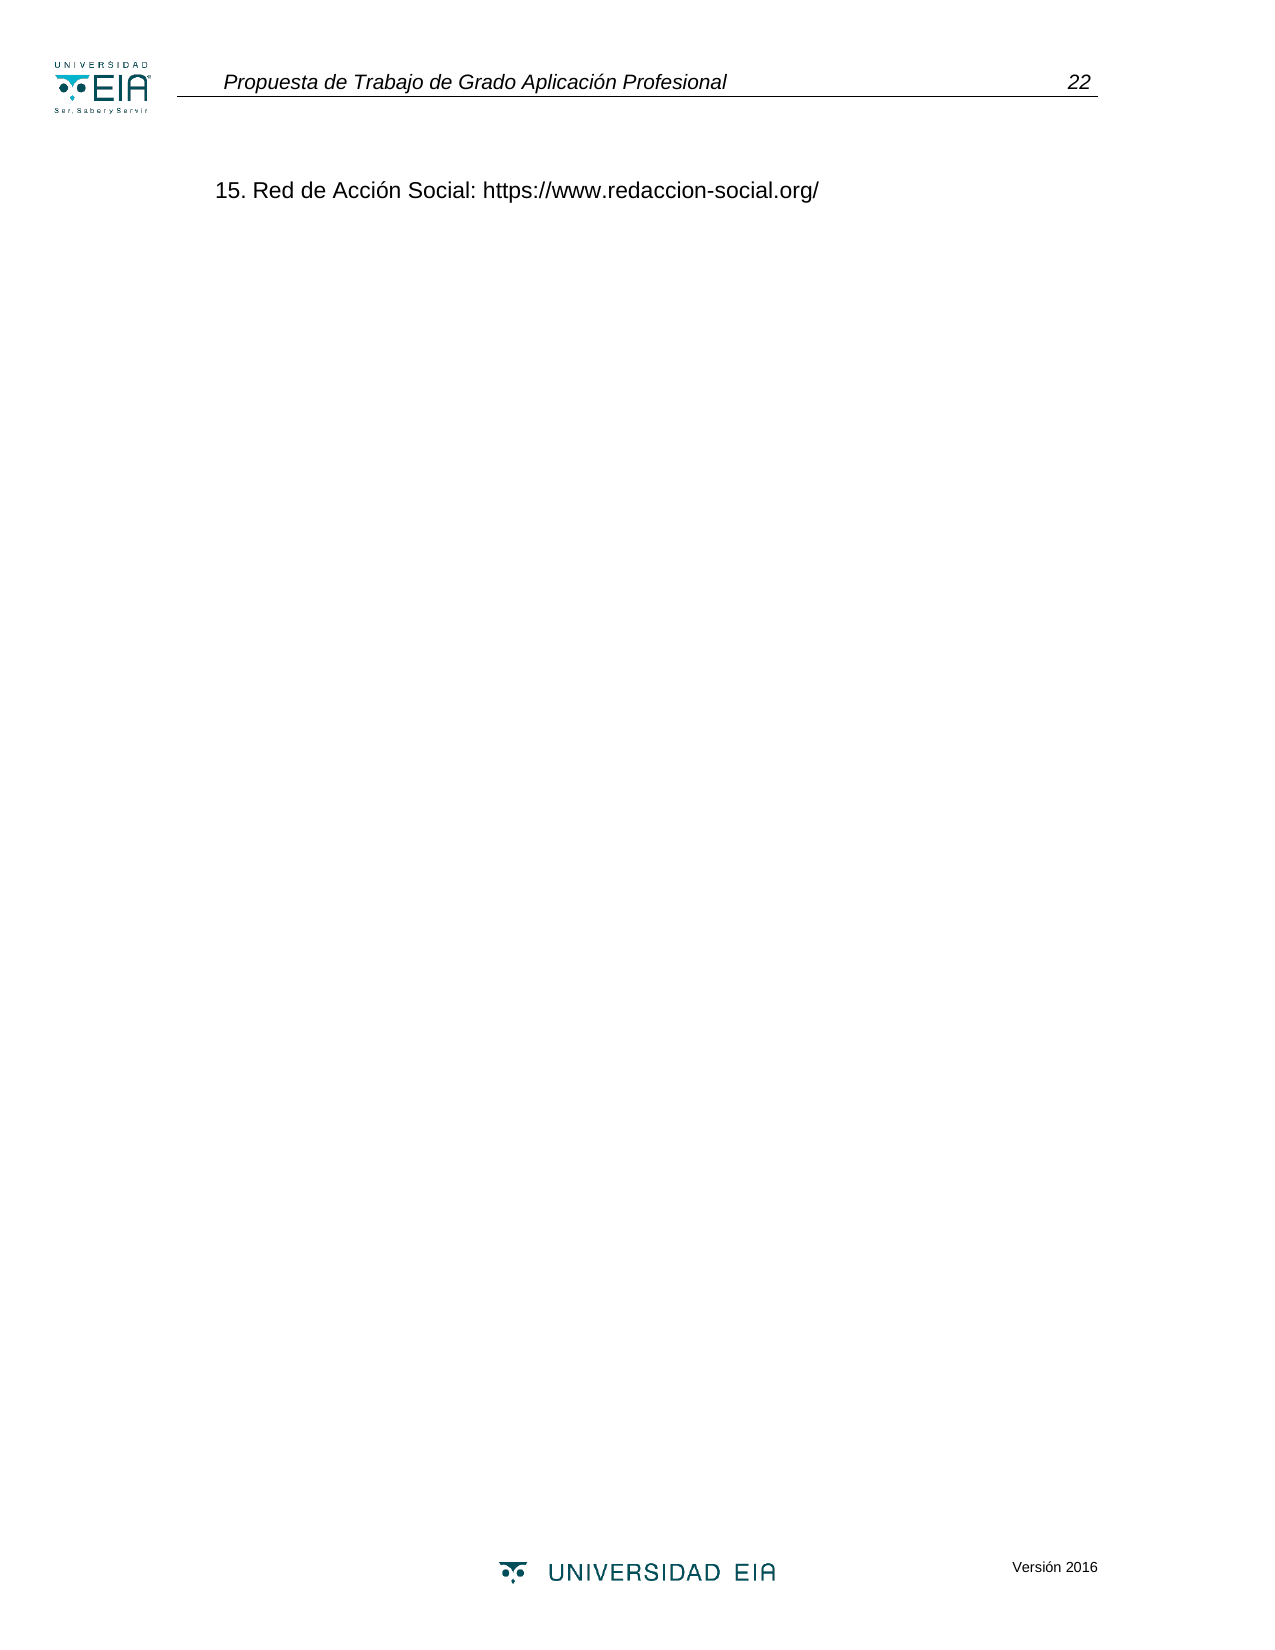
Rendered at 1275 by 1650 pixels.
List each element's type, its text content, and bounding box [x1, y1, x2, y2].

picture [39, 53, 167, 127]
list Red de Acción Social: https://www.redaccion-social.org/ [215, 177, 1098, 203]
picture [485, 1549, 790, 1597]
